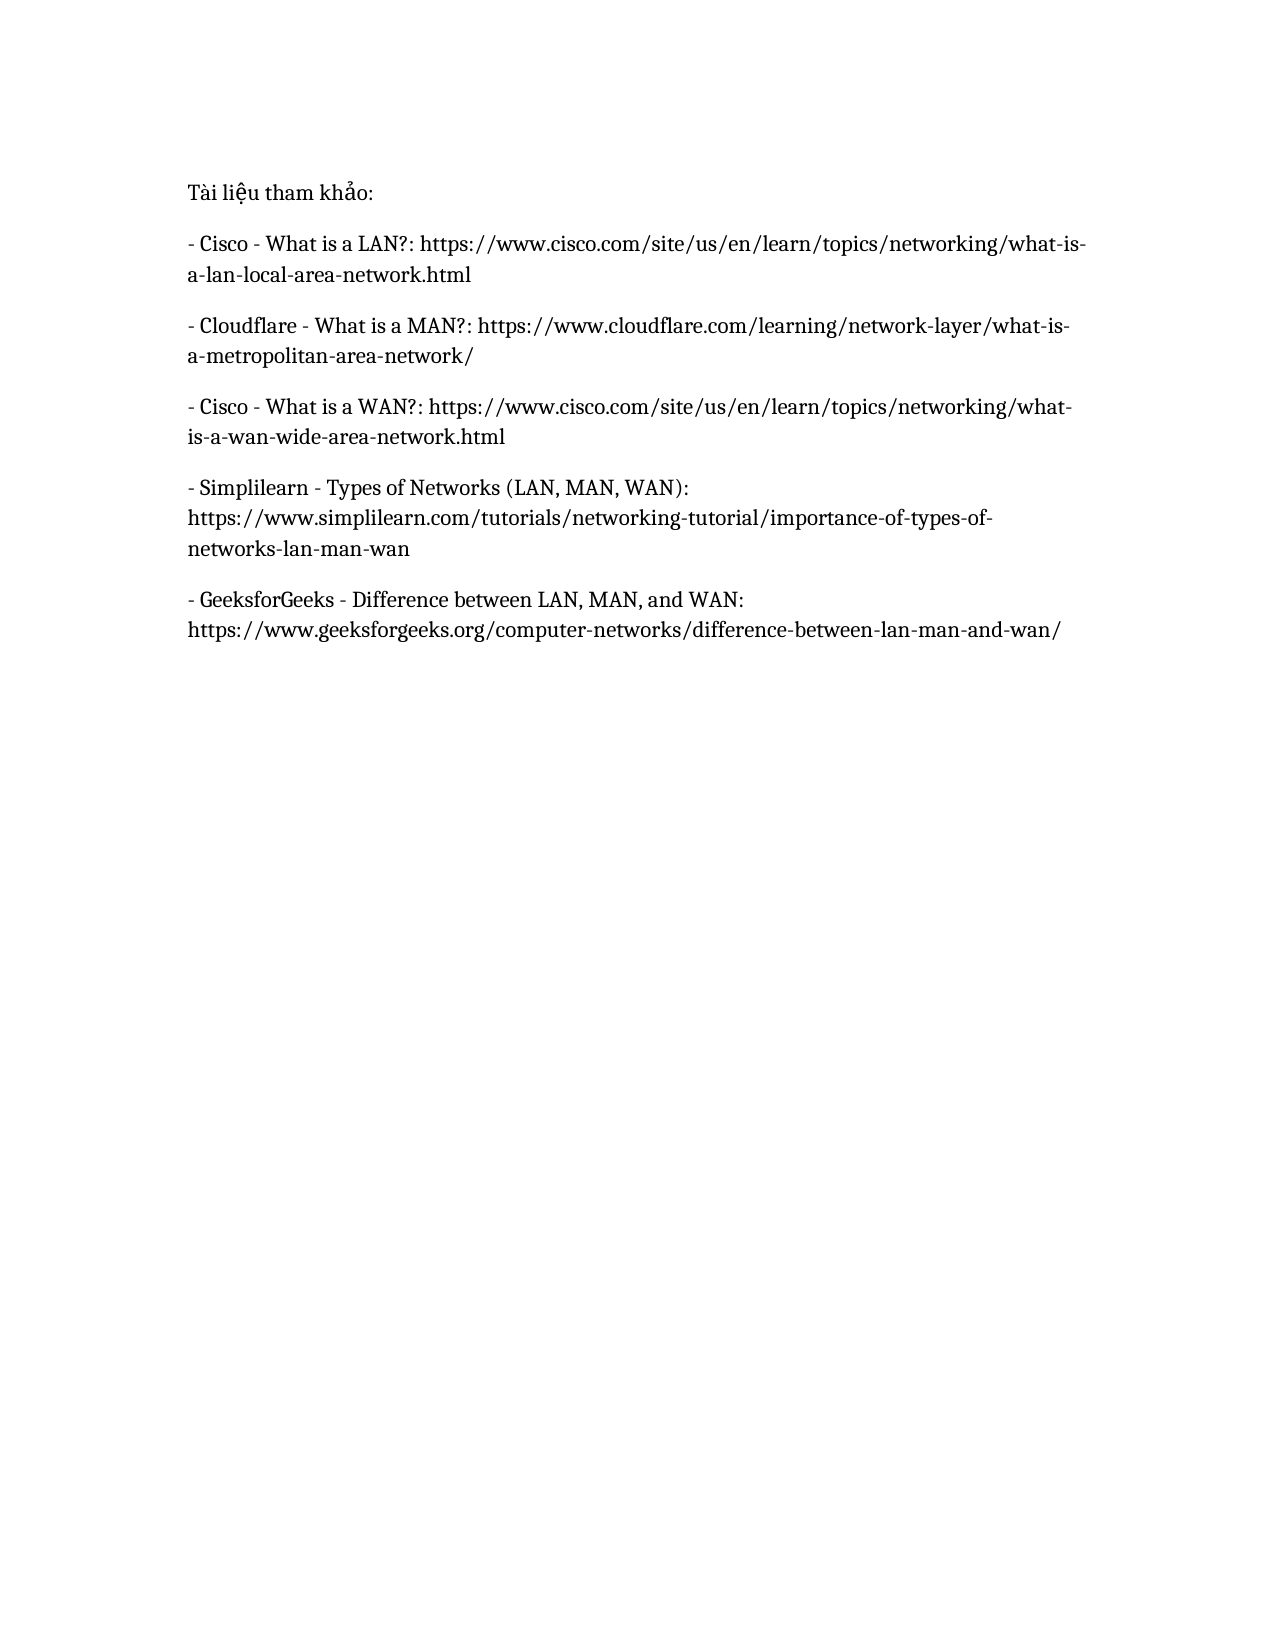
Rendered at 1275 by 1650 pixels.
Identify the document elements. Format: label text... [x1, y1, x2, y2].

text - Simplilearn - Types of Networks (LAN, MAN, WAN): https://www.simplilearn.com/tutorials/networking-tutorial/importance-of-types-of-networks-lan-man-wan [187, 475, 1087, 562]
text - Cisco - What is a LAN?: https://www.cisco.com/site/us/en/learn/topics/networking/what-is-a-lan-local-area-network.html [187, 231, 1087, 288]
text - Cisco - What is a WAN?: https://www.cisco.com/site/us/en/learn/topics/networking/what-is-a-wan-wide-area-network.html [187, 394, 1087, 450]
text - Cloudflare - What is a MAN?: https://www.cloudflare.com/learning/network-layer/what-is-a-metropolitan-area-network/ [187, 312, 1087, 369]
text Tài liệu tham khảo: [187, 150, 1087, 207]
text - GeeksforGeeks - Difference between LAN, MAN, and WAN: https://www.geeksforgeeks.org/computer-networks/difference-between-lan-man-and-wan/ [187, 586, 1087, 643]
